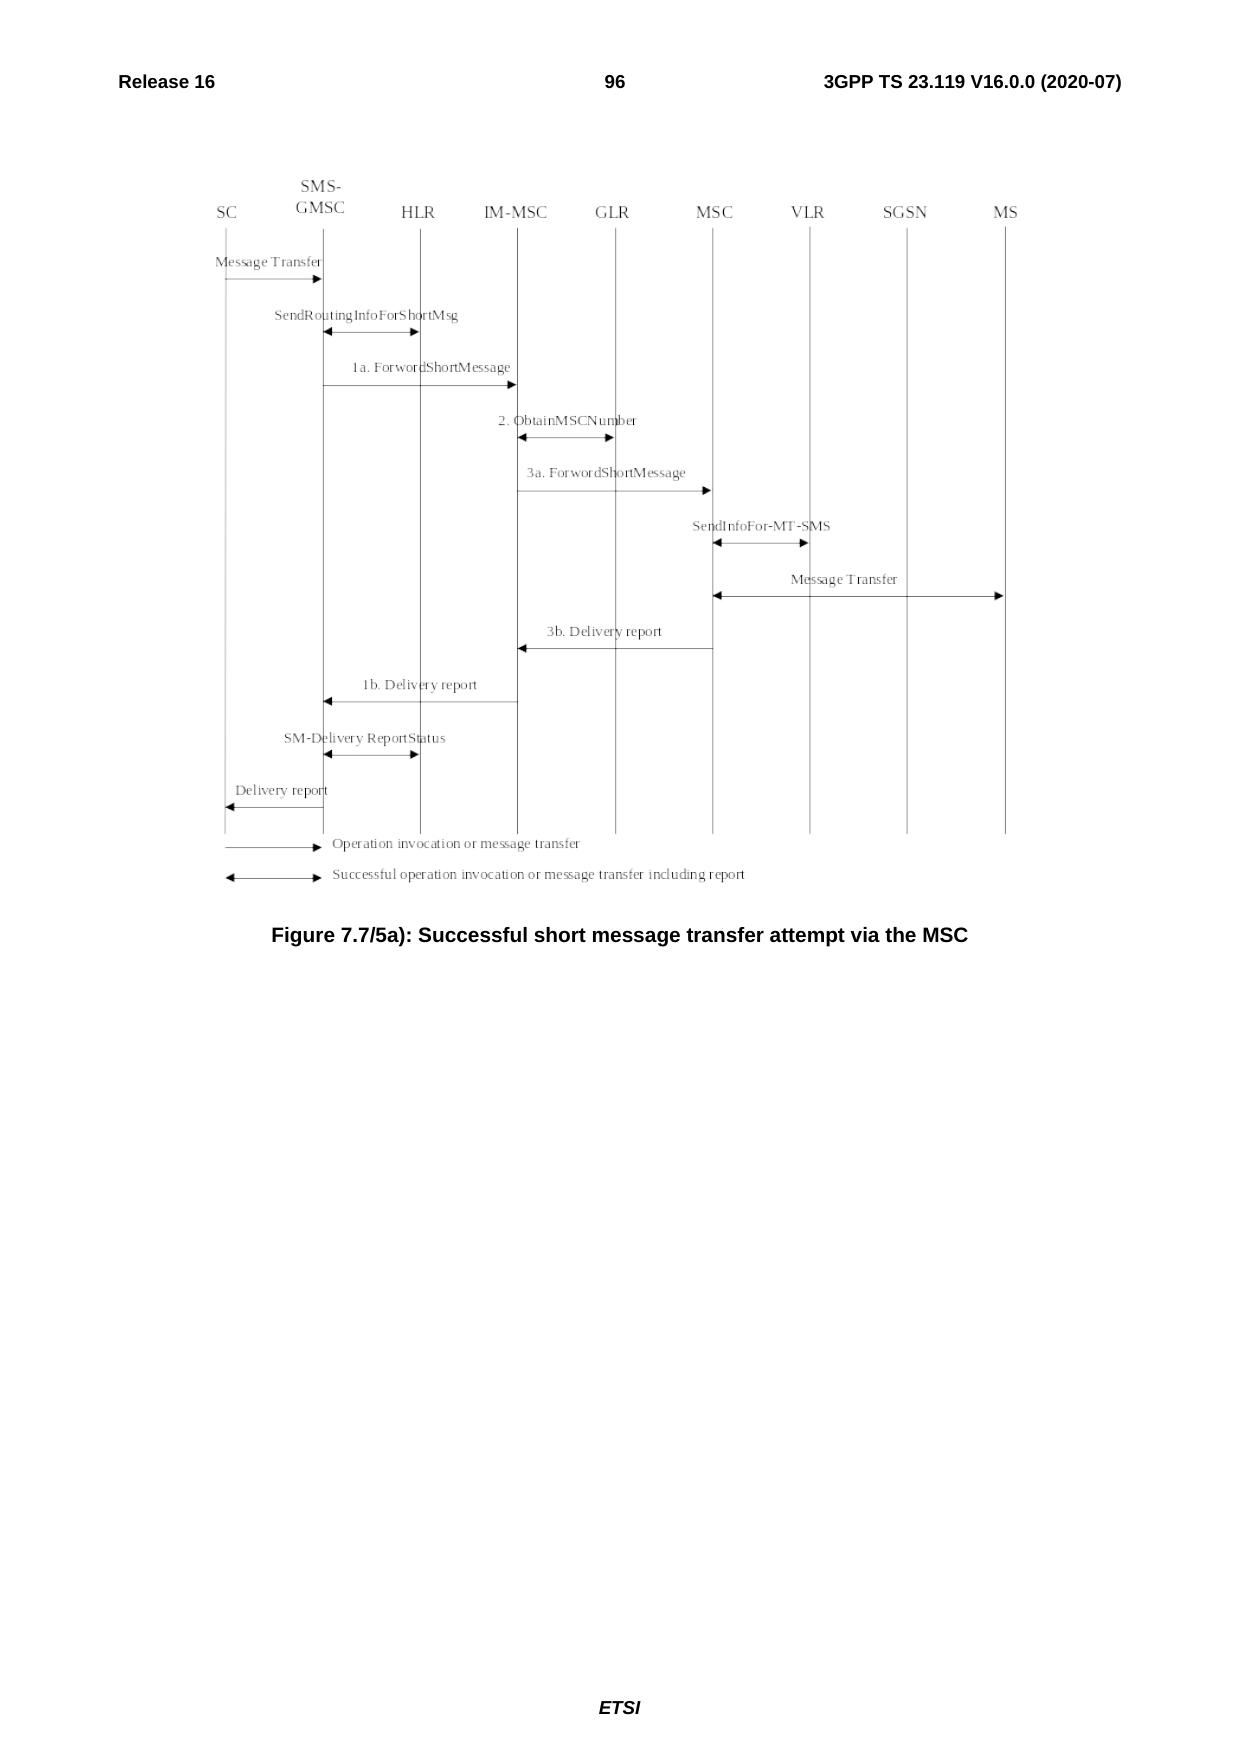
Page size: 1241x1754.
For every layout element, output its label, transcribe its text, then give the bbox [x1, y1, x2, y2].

text Figure 7.7/5a): Successful short message transfer attempt via the MSC [118, 922, 1122, 946]
